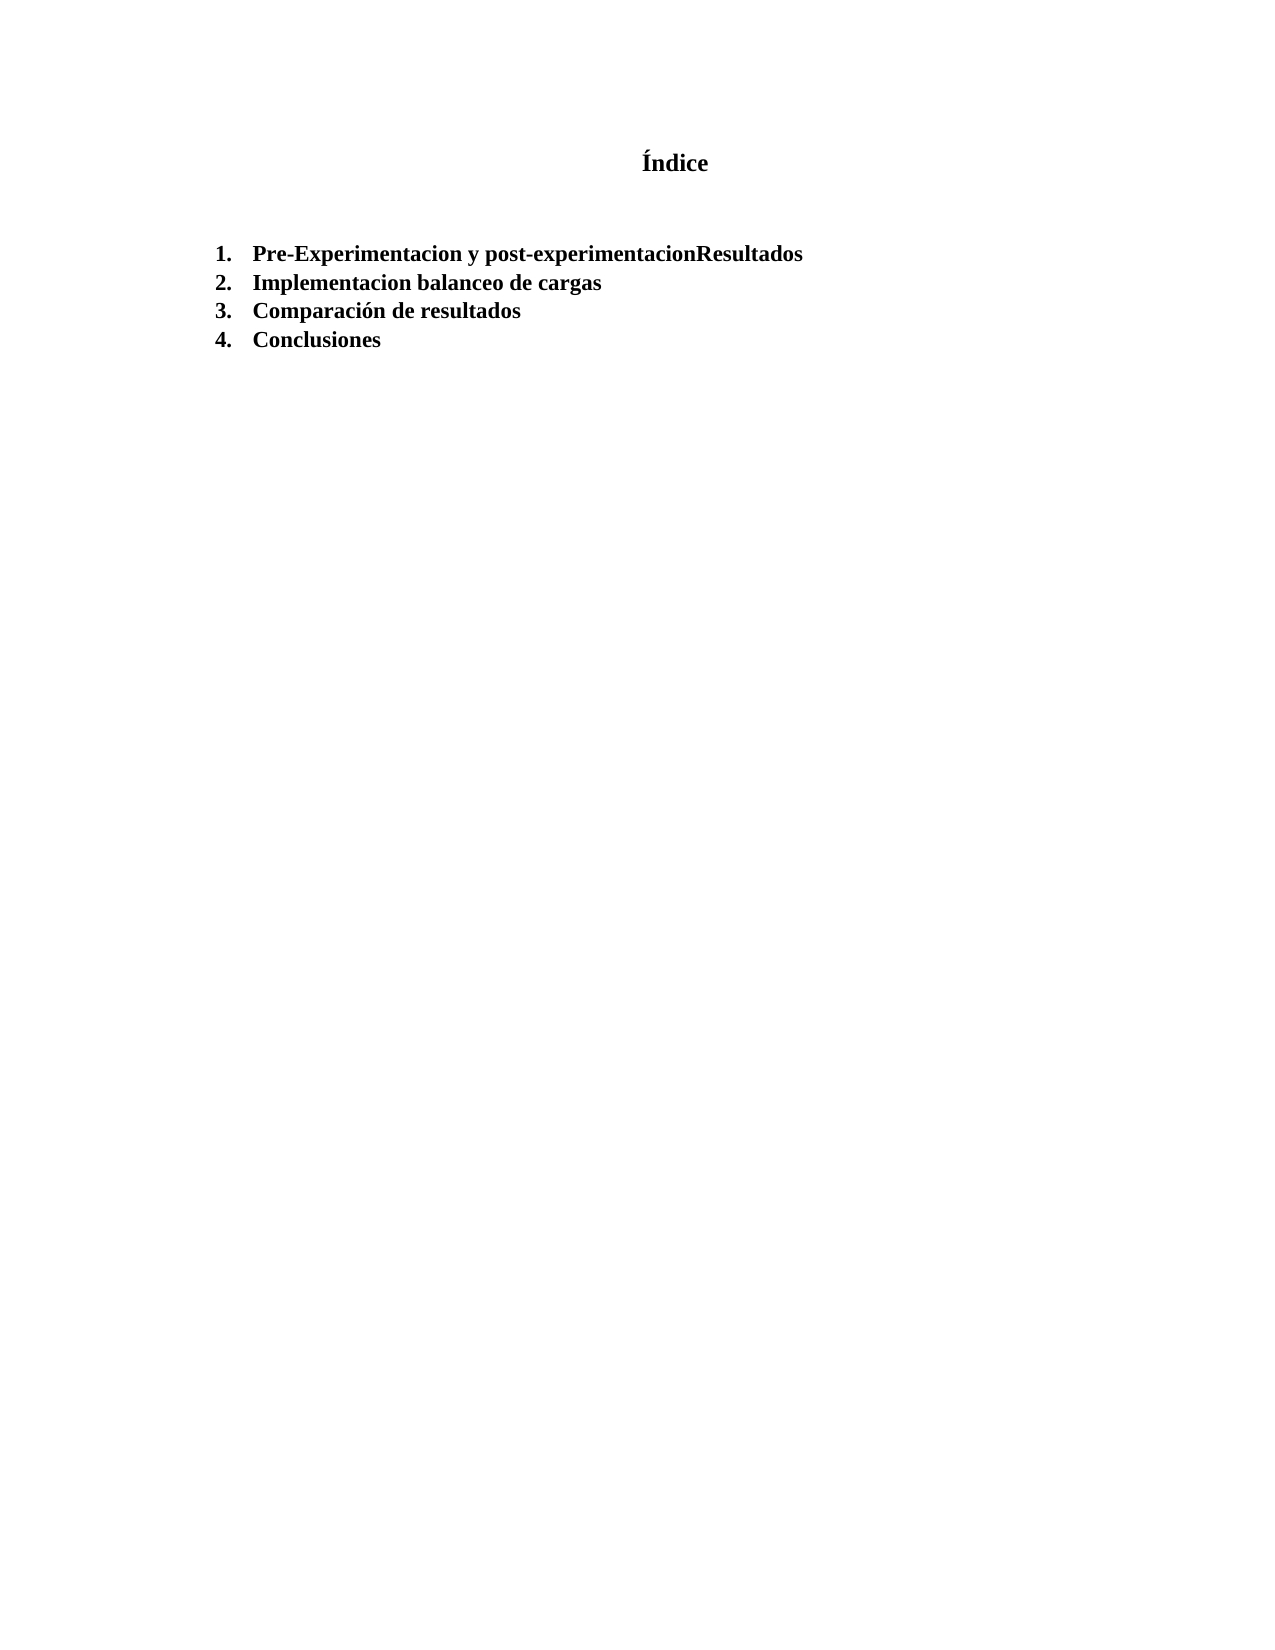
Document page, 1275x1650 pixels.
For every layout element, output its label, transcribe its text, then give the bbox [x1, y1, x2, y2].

text Índice [177, 148, 1098, 176]
list Implementacion balanceo de cargas [215, 269, 1098, 295]
list Pre-Experimentacion y post-experimentacionResultados [215, 240, 1098, 267]
list Conclusiones [215, 326, 1098, 352]
list Comparación de resultados [215, 297, 1098, 324]
